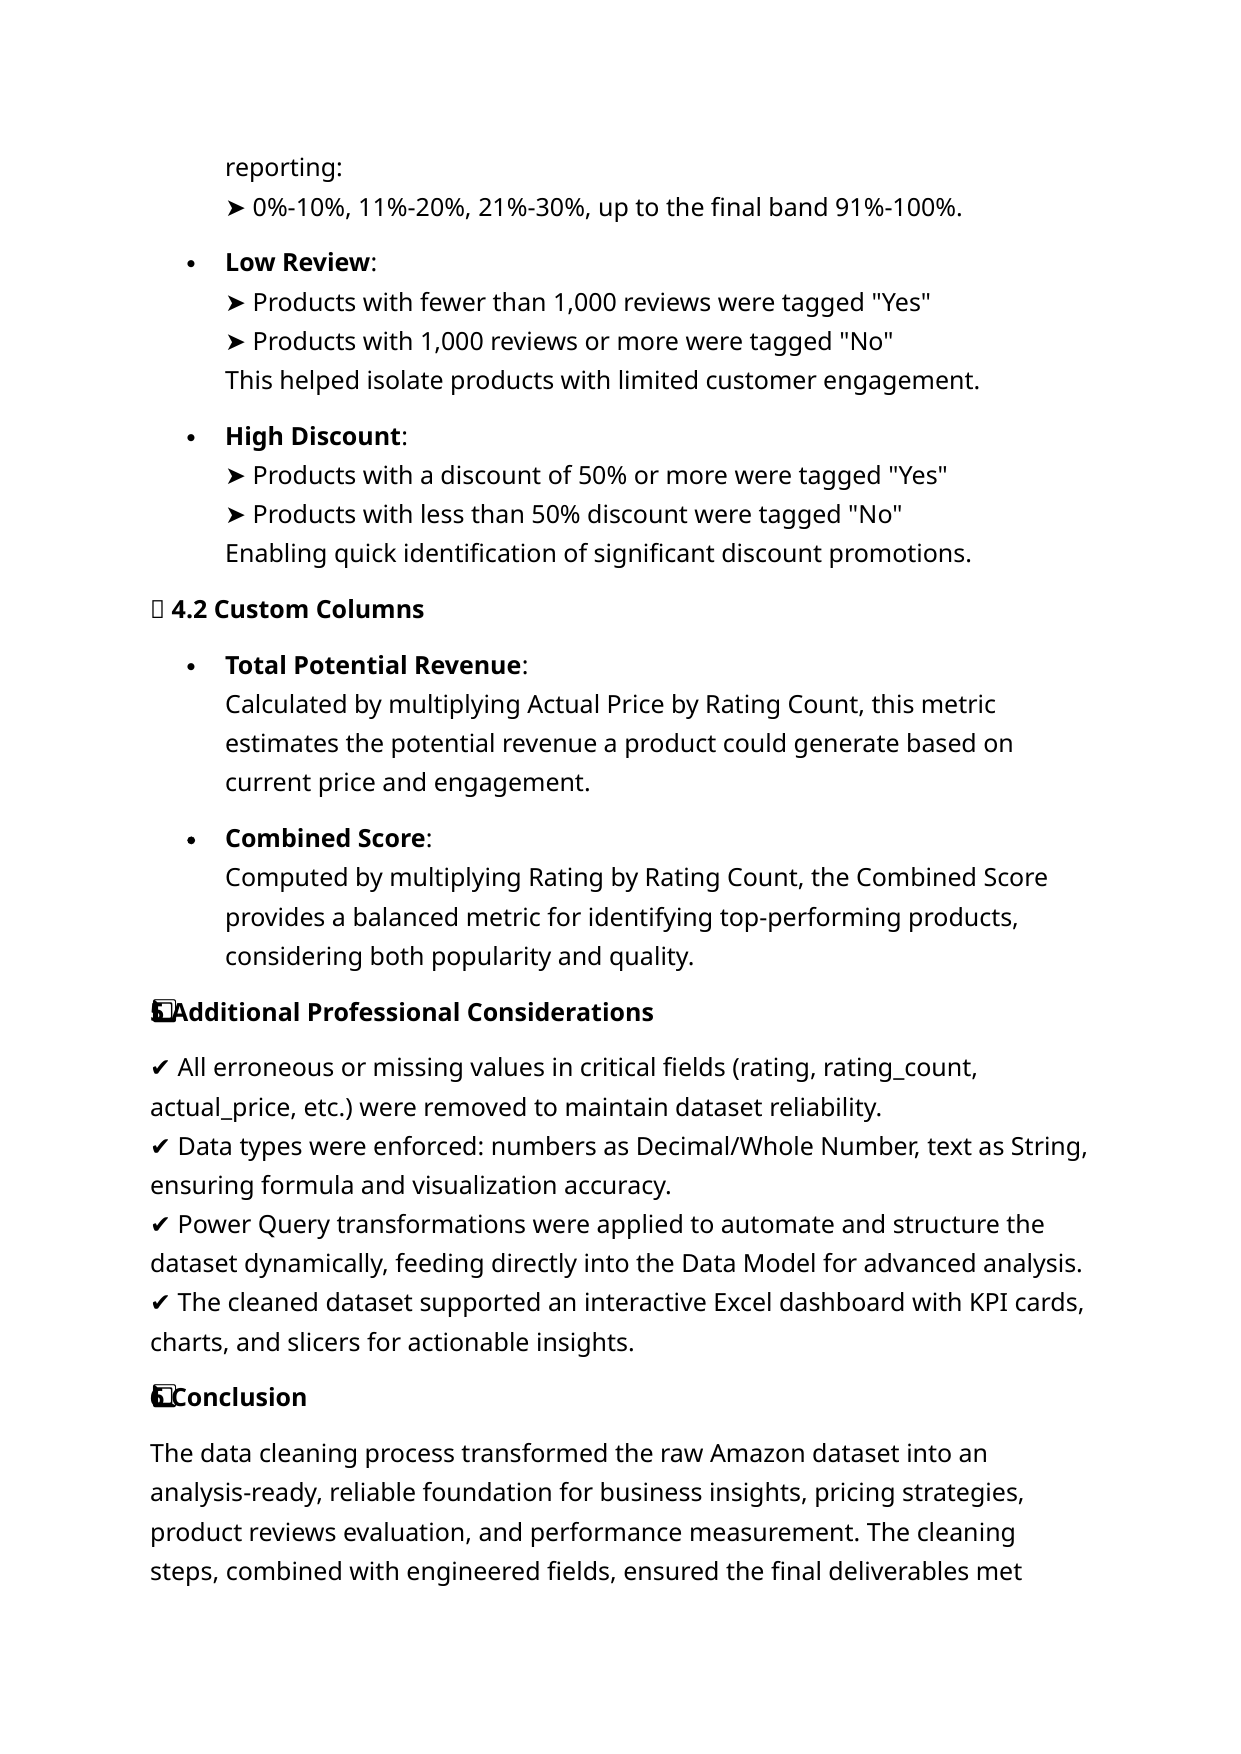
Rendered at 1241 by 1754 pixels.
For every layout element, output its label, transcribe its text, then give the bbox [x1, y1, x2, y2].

text 6️⃣ Conclusion [150, 1380, 1090, 1414]
list Total Potential Revenue: Calculated by multiplying Actual Price by Rating Count, this metric estimates the potential revenue a product could generate based on current price and engagement. [187, 647, 1090, 799]
text 🔹 4.2 Custom Columns [150, 592, 1090, 626]
text 5️⃣ Additional Professional Considerations [150, 994, 1090, 1028]
list Combined Score: Computed by multiplying Rating by Rating Count, the Combined Score provides a balanced metric for identifying top-performing products, considering both popularity and quality. [187, 821, 1090, 972]
text ✔ All erroneous or missing values in critical fields (rating, rating_count, actual_price, etc.) were removed to maintain dataset reliability. ✔ Data types were enforced: numbers as Decimal/Whole Number, text as String, ensuring formula and visualization accuracy. ✔ Power Query transformations were applied to automate and structure the dataset dynamically, feeding directly into the Data Model for advanced analysis. ✔ The cleaned dataset supported an interactive Excel dashboard with KPI cards, charts, and slicers for actionable insights. [150, 1050, 1090, 1358]
list High Discount: ➤ Products with a discount of 50% or more were tagged "Yes" ➤ Products with less than 50% discount were tagged "No" Enabling quick identification of significant discount promotions. [187, 418, 1090, 570]
list Low Review: ➤ Products with fewer than 1,000 reviews were tagged "Yes" ➤ Products with 1,000 reviews or more were tagged "No" This helped isolate products with limited customer engagement. [187, 245, 1090, 397]
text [150, 1436, 1090, 1587]
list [187, 150, 1090, 223]
